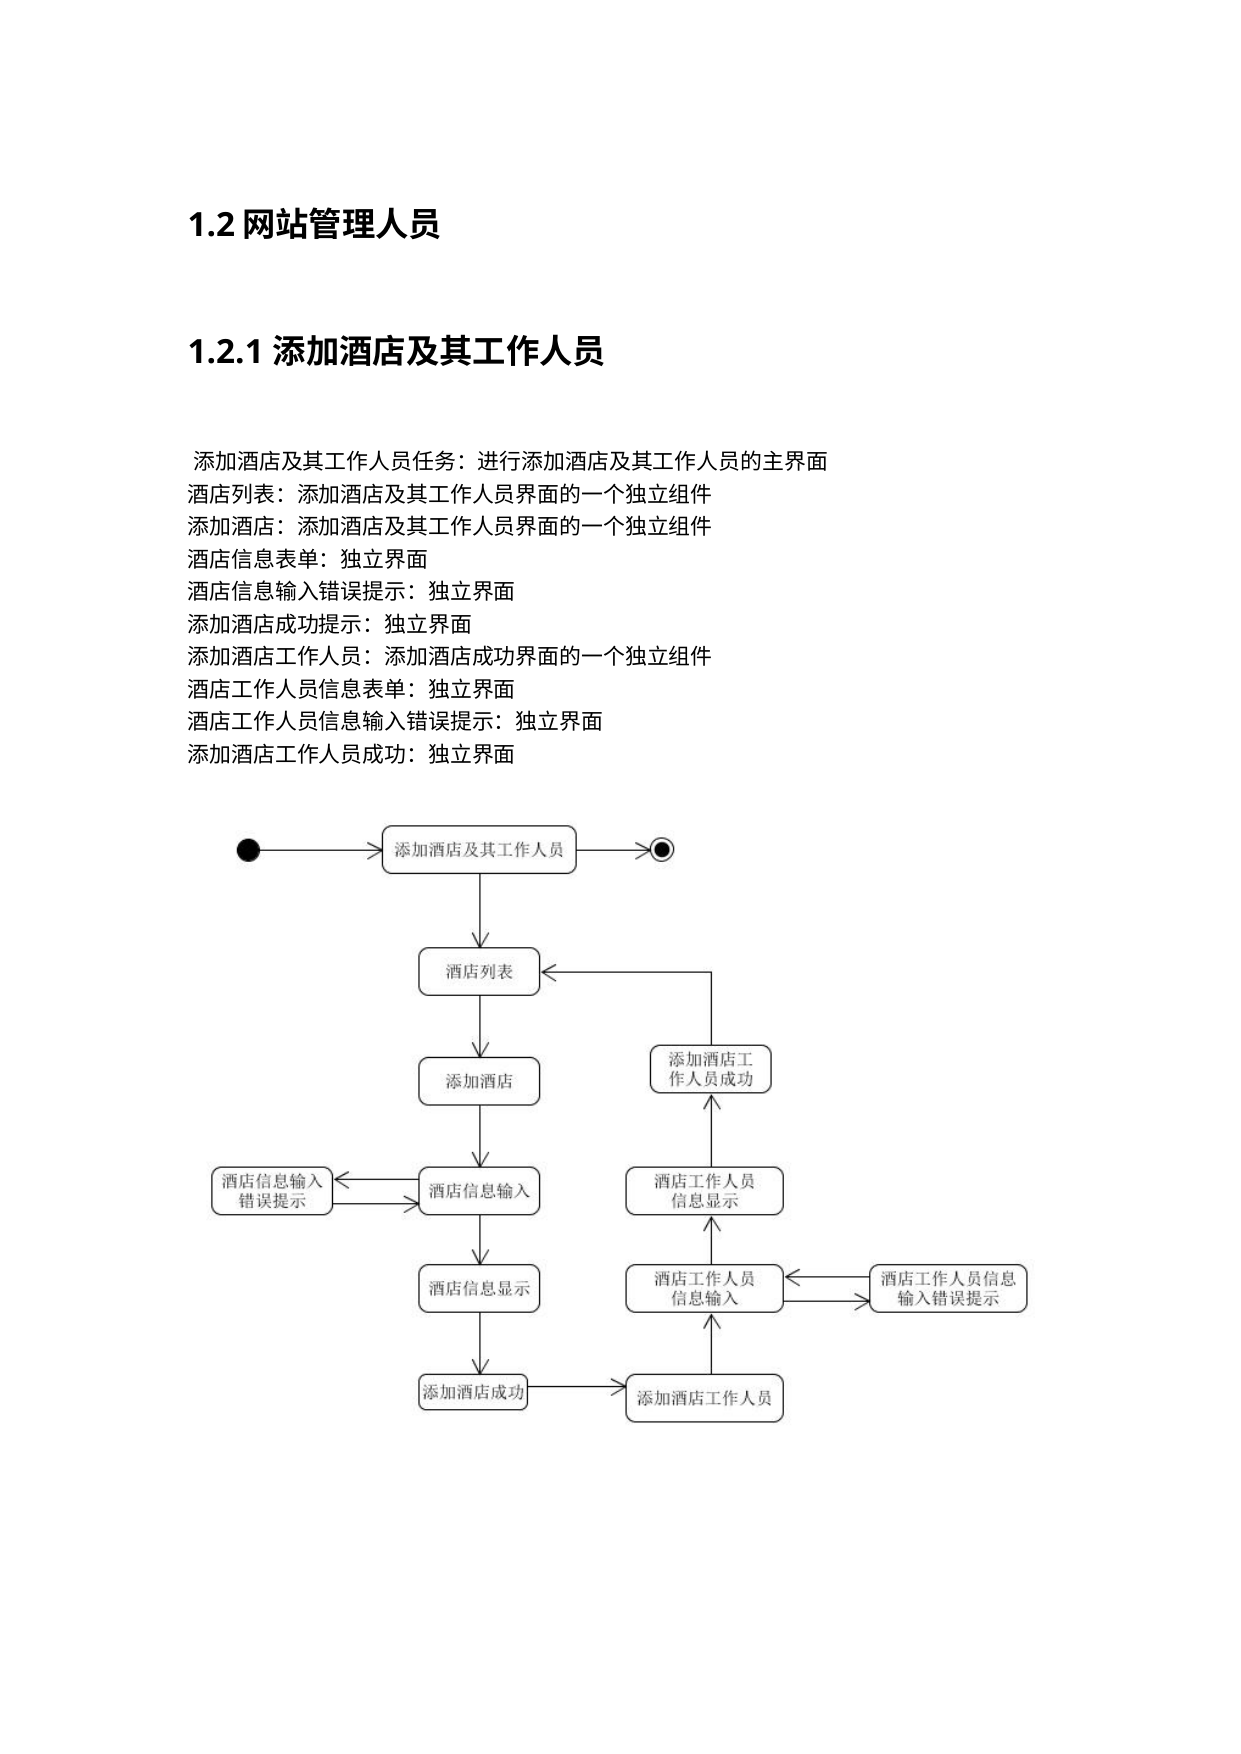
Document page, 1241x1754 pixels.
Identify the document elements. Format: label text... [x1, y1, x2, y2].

text 添加酒店及其工作人员任务：进行添加酒店及其工作人员的主界面 [187, 444, 1053, 476]
text 添加酒店工作人员成功：独立界面 [187, 736, 1053, 769]
subtitle 1.2网站管理人员 [187, 189, 1053, 254]
text 酒店列表：添加酒店及其工作人员界面的一个独立组件 [187, 476, 1053, 509]
picture [187, 801, 1052, 1447]
text 添加酒店：添加酒店及其工作人员界面的一个独立组件 [187, 509, 1053, 541]
text 酒店信息输入错误提示：独立界面 [187, 574, 1053, 606]
text 酒店信息表单：独立界面 [187, 541, 1053, 574]
text 添加酒店成功提示：独立界面 [187, 606, 1053, 639]
text 添加酒店工作人员：添加酒店成功界面的一个独立组件 [187, 639, 1053, 671]
subtitle 1.2.1 添加酒店及其工作人员 [187, 316, 1053, 381]
text 酒店工作人员信息输入错误提示：独立界面 [187, 704, 1053, 736]
text 酒店工作人员信息表单：独立界面 [187, 671, 1053, 704]
